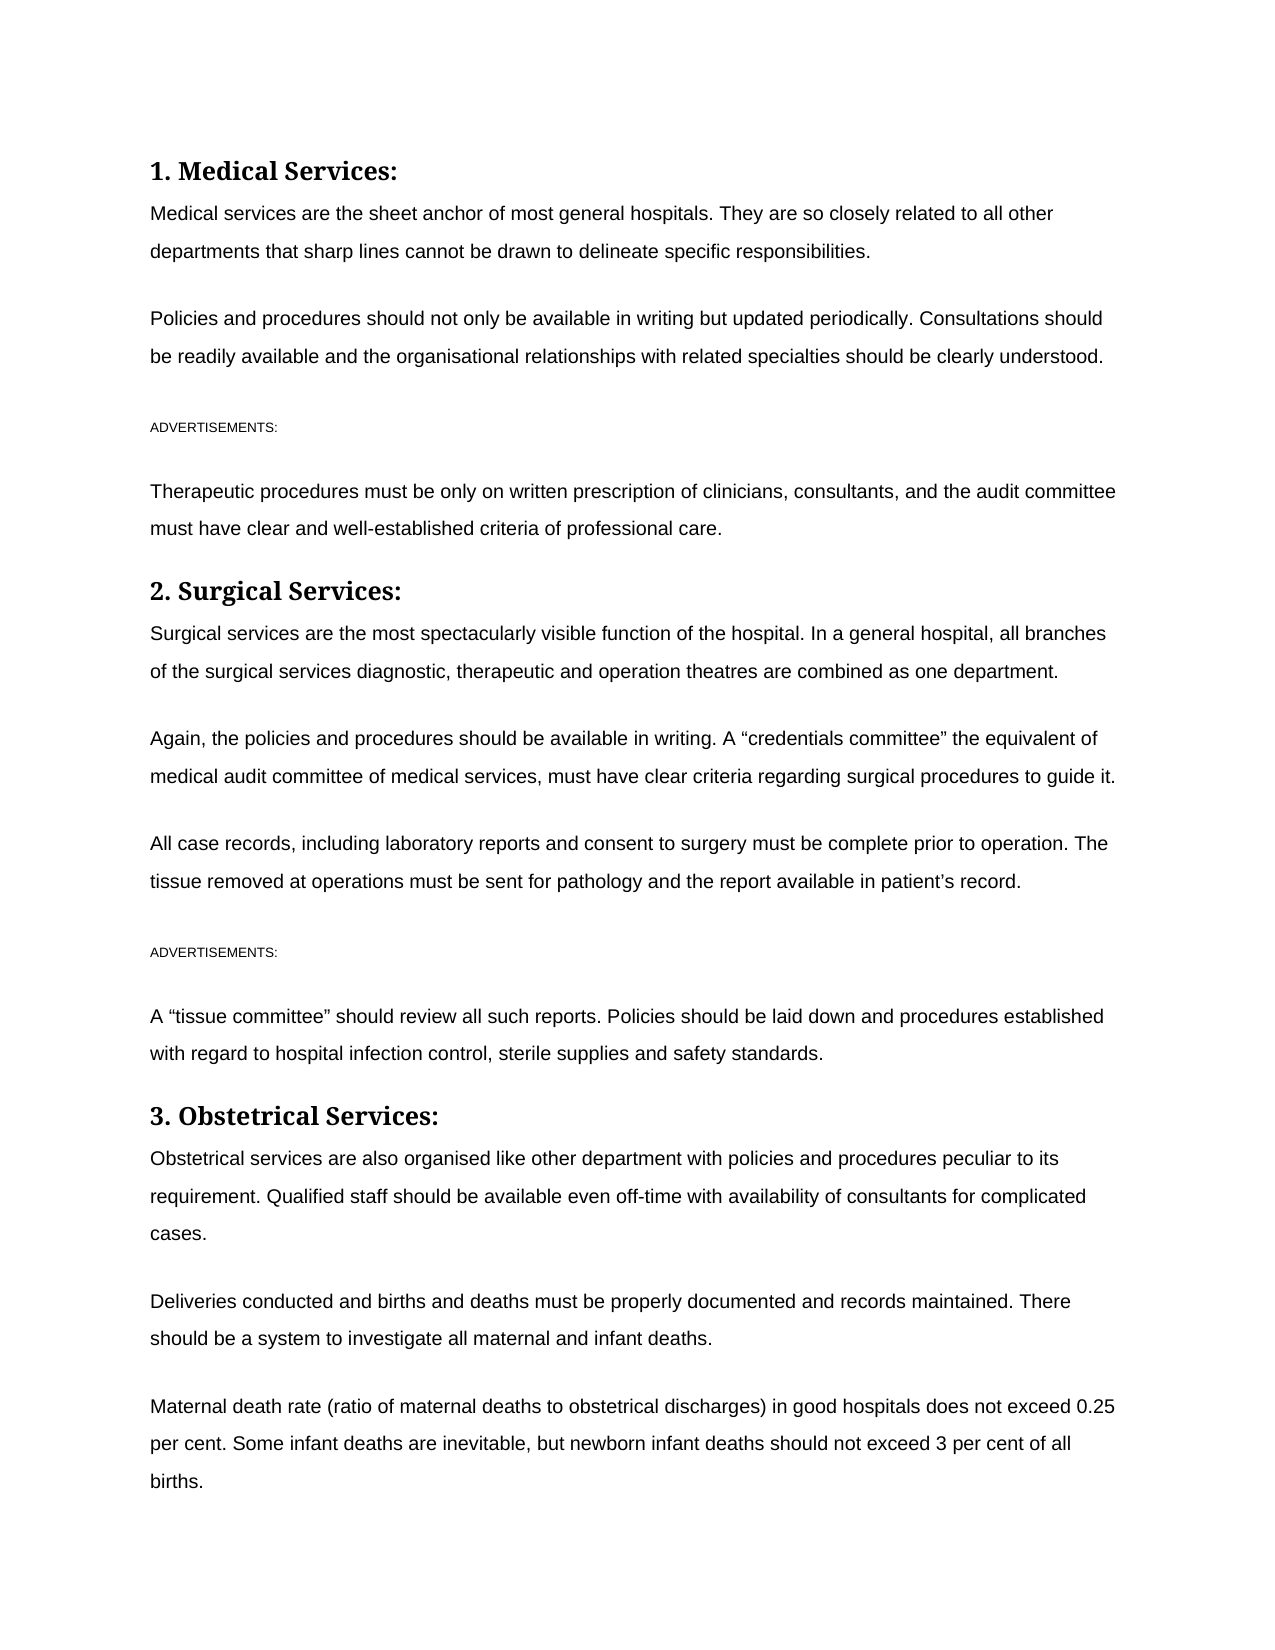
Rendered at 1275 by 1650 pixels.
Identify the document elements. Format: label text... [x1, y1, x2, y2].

text Surgical services are the most spectacularly visible function of the hospital. In a general hospital, all branches of the surgical services diagnostic, therapeutic and operation theatres are combined as one department. [150, 607, 1125, 682]
text 2. Surgical Services: [150, 570, 1125, 607]
text Policies and procedures should not only be available in writing but updated periodically. Consultations should be readily available and the organisational relationships with related specialties should be clearly understood. [150, 292, 1125, 367]
text ADVERTISEMENTS: [150, 922, 1125, 960]
text Deliveries conducted and births and deaths must be properly documented and records maintained. There should be a system to investigate all maternal and infant deaths. [150, 1275, 1125, 1350]
text Maternal death rate (ratio of maternal deaths to obstetrical discharges) in good hospitals does not exceed 0.25 per cent. Some infant deaths are inevitable, but newborn infant deaths should not exceed 3 per cent of all births. [150, 1380, 1125, 1492]
text Obstetrical services are also organised like other department with policies and procedures peculiar to its requirement. Qualified staff should be available even off-time with availability of consultants for complicated cases. [150, 1132, 1125, 1245]
text Medical services are the sheet anchor of most general hospitals. They are so closely related to all other departments that sharp lines cannot be drawn to delineate specific responsibilities. [150, 187, 1125, 262]
text 1. Medical Services: [150, 150, 1125, 187]
text ADVERTISEMENTS: [150, 397, 1125, 435]
text All case records, including laboratory reports and consent to surgery must be complete prior to operation. The tissue removed at operations must be sent for pathology and the report available in patient’s record. [150, 817, 1125, 892]
text A “tissue committee” should review all such reports. Policies should be laid down and procedures established with regard to hospital infection control, sterile supplies and safety standards. [150, 990, 1125, 1065]
text 3. Obstetrical Services: [150, 1095, 1125, 1132]
text Again, the policies and procedures should be available in writing. A “credentials committee” the equivalent of medical audit committee of medical services, must have clear criteria regarding surgical procedures to guide it. [150, 712, 1125, 787]
text Therapeutic procedures must be only on written prescription of clinicians, consultants, and the audit committee must have clear and well-established criteria of professional care. [150, 465, 1125, 540]
